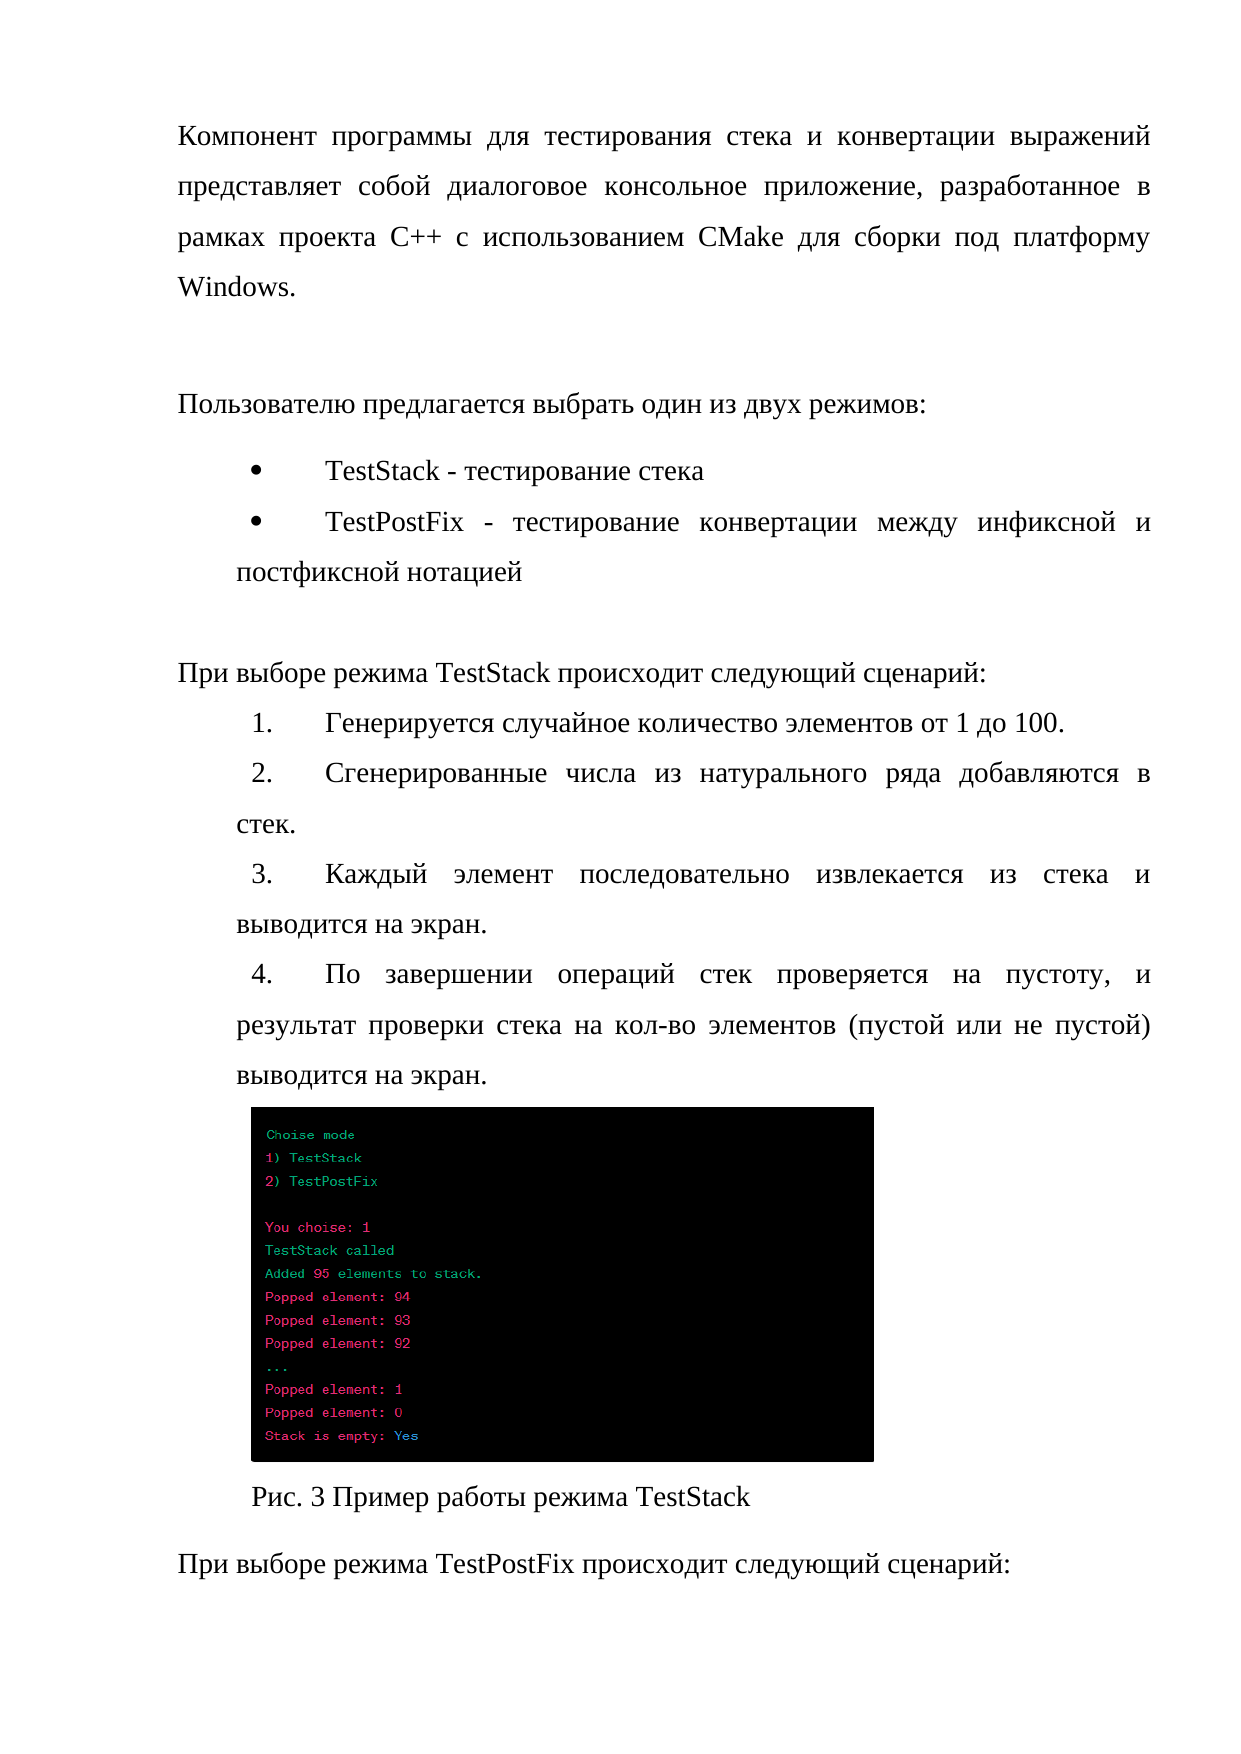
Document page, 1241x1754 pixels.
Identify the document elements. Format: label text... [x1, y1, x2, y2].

text Пользователю предлагается выбрать один из двух режимов: [177, 386, 1152, 420]
list Каждый элемент последовательно извлекается из стека и выводится на экран. [236, 856, 1152, 940]
list TestPostFix - тестирование конвертации между инфиксной и постфиксной нотацией [236, 504, 1152, 588]
picture [251, 1107, 874, 1463]
list Сгенерированные числа из натурального ряда добавляются в стек. [236, 755, 1152, 839]
list Рис. 3 Пример работы режима TestStack [251, 1479, 1152, 1513]
list Генерируется случайное количество элементов от 1 до 100. [236, 705, 1152, 739]
list По завершении операций стек проверяется на пустоту, и результат проверки стека на кол-во элементов (пустой или не пустой) выводится на экран. [236, 957, 1152, 1091]
list TestStack - тестирование стека [236, 453, 1152, 487]
text При выборе режима TestPostFix происходит следующий сценарий: [177, 1546, 1152, 1579]
list Компонент программы для тестирования стека и конвертации выражений представляет собой диалоговое консольное приложение, разработанное в рамках проекта C++ с использованием CMake для сборки под платформу Windows. [177, 118, 1152, 303]
list При выборе режима TestStack происходит следующий сценарий: [177, 655, 1152, 688]
